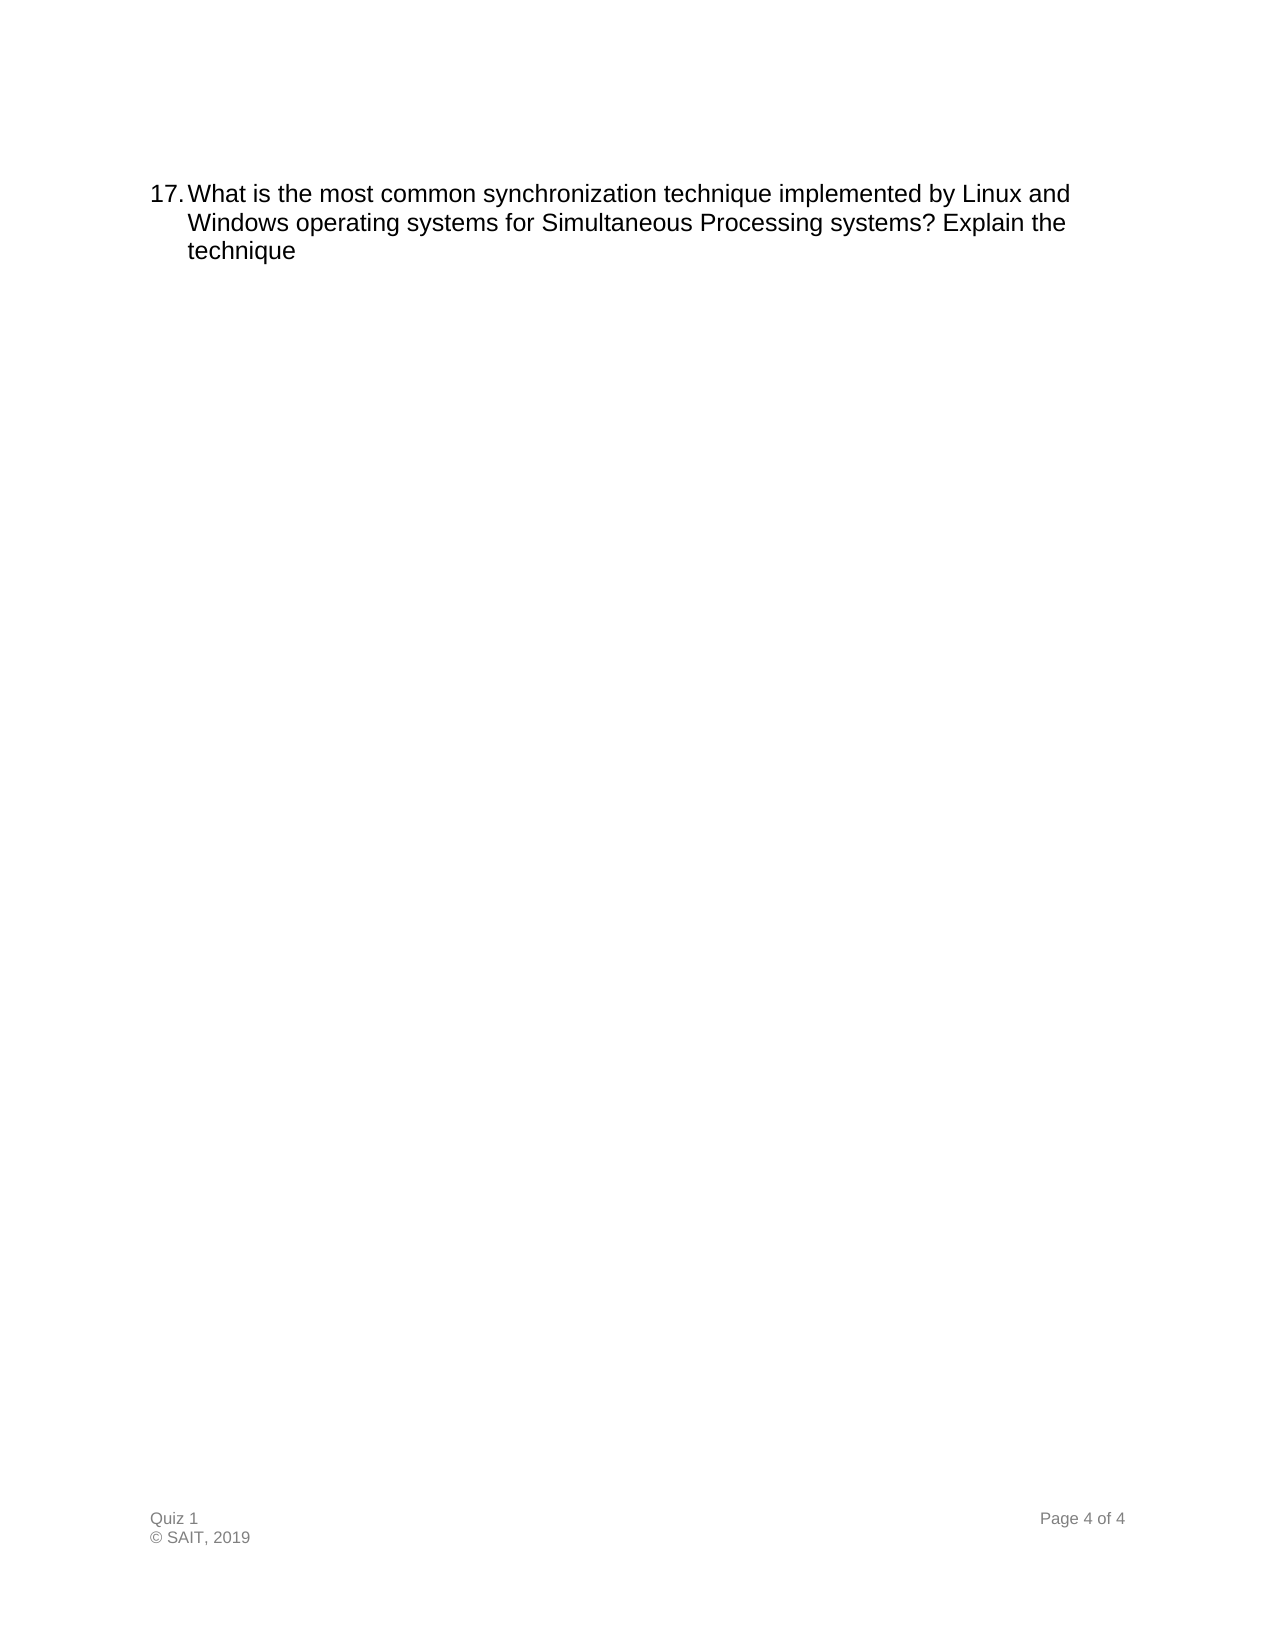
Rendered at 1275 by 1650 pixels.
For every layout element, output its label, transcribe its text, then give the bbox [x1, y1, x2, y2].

list What is the most common synchronization technique implemented by Linux and Windows operating systems for Simultaneous Processing systems? Explain the technique [150, 179, 1125, 265]
